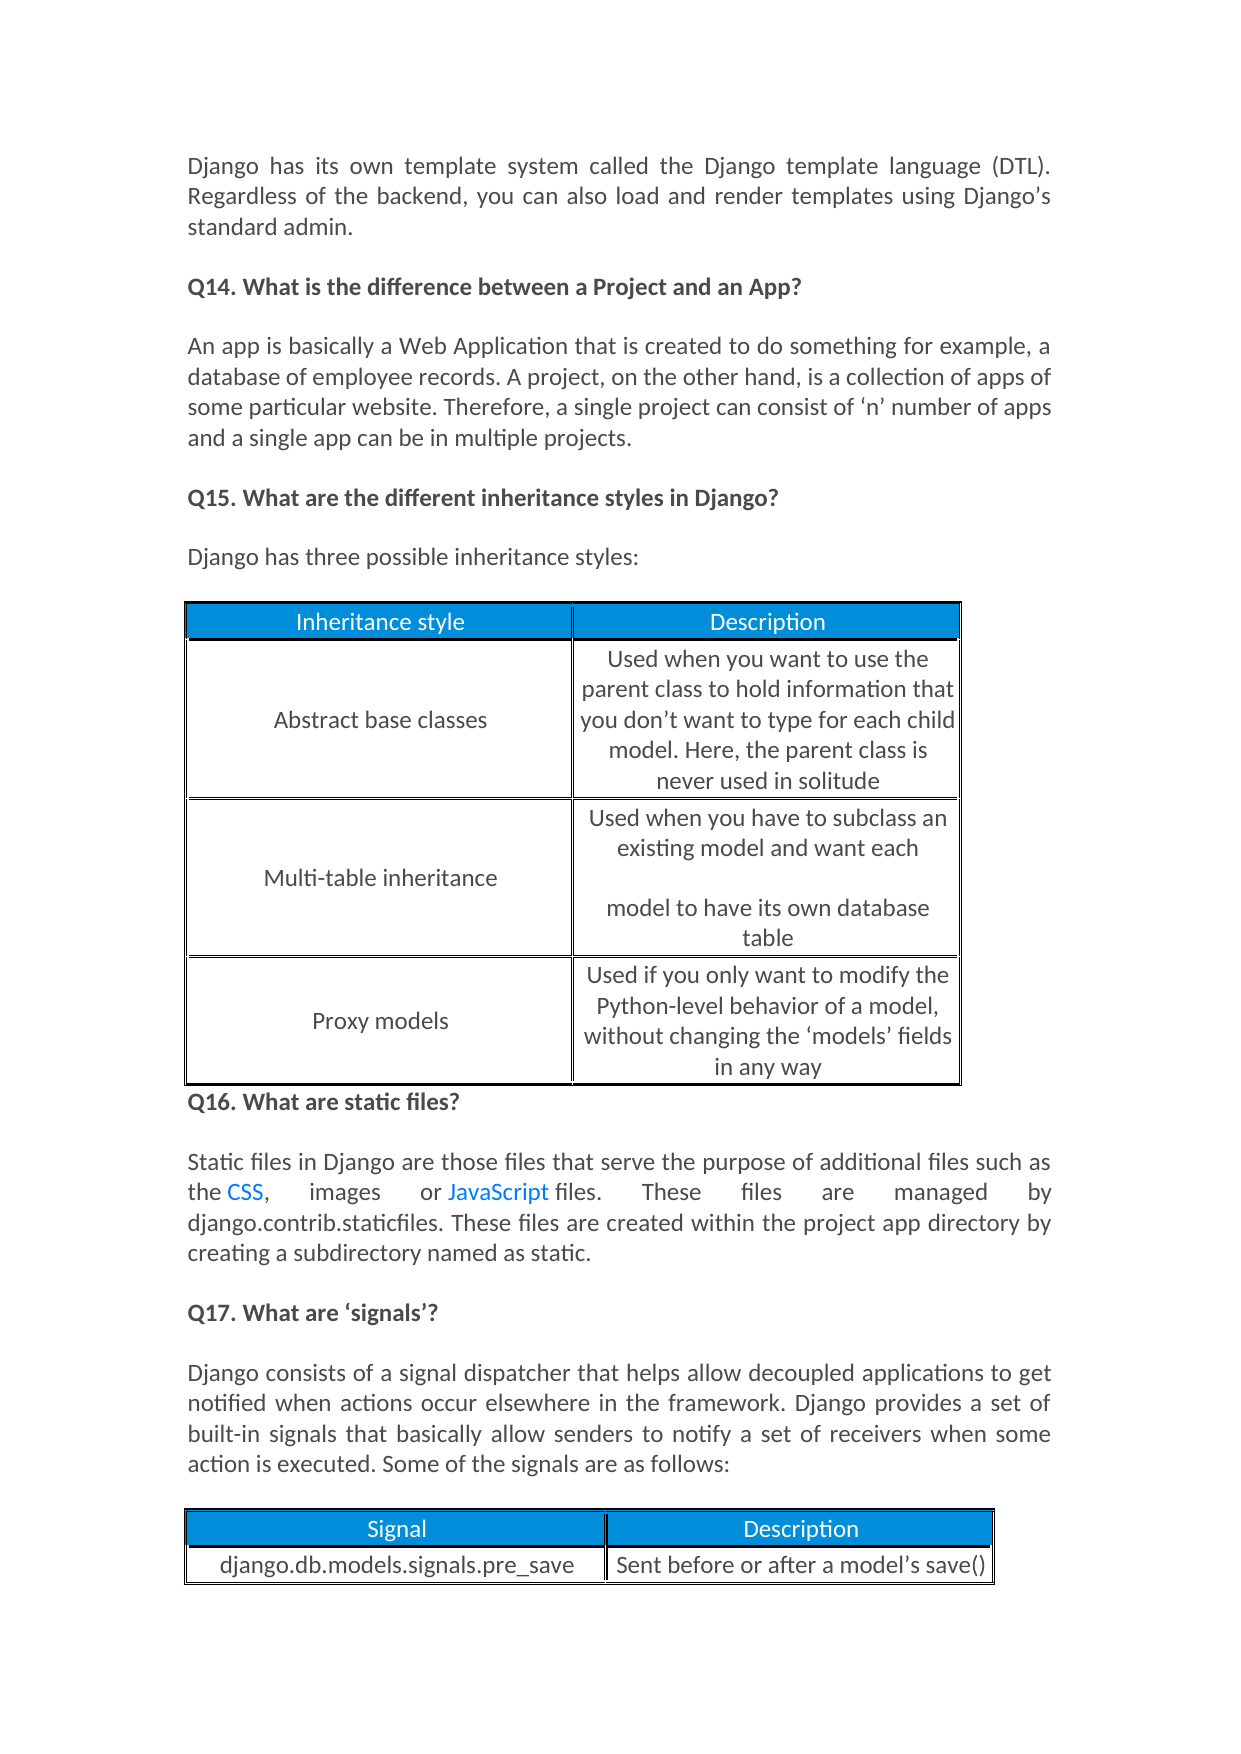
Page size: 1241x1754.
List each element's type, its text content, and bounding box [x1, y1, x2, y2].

table_cell Used when you have to subclass an existing model and want each model to have its own database table [573, 797, 960, 954]
subtitle Q15. What are the different inheritance styles in Django? [187, 482, 1053, 512]
table_header Description [606, 1512, 992, 1545]
table_cell Used if you only want to modify the Python-level behavior of a model, without changing the ‘models’ fields in any way [573, 955, 959, 1083]
table_header Signal [187, 1510, 606, 1545]
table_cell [187, 1545, 606, 1582]
table_header Description [573, 604, 959, 638]
table_cell Multi-table inheritance [185, 797, 573, 954]
text Django consists of a signal dispatcher that helps allow decoupled applications to get notified when actions occur elsewhere in the framework. Django provides a set of built-in signals that basically allow senders to notify a set of receivers when some action is executed. Some of the signals are as follows: [187, 1357, 1053, 1479]
table_header Inheritance style [187, 604, 573, 638]
table_cell Used when you want to use the parent class to hold information that you don’t want to type for each child model. Here, the parent class is never used in solitude [574, 638, 960, 797]
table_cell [606, 1545, 992, 1582]
text Django has its own template system called the Django template language (DTL). Regardless of the backend, you can also load and render templates using Django’s standard admin. [187, 150, 1053, 242]
table_cell Abstract base classes [185, 638, 571, 797]
subtitle Q17. What are ‘signals’? [187, 1297, 1053, 1328]
text Django has three possible inheritance styles: [187, 541, 1053, 572]
table_cell Proxy models [187, 955, 573, 1083]
text An app is basically a Web Application that is created to do something for example, a database of employee records. A project, on the other hand, is a collection of apps of some particular website. Therefore, a single project can consist of ‘n’ number of apps and a single app can be in multiple projects. [187, 330, 1053, 452]
subtitle Q14. What is the difference between a Project and an App? [187, 271, 1053, 301]
subtitle Q16. What are static files? [187, 1086, 1053, 1117]
text Static files in Django are those files that serve the purpose of additional files such as the CSS, images or JavaScript files. These files are managed by django.contrib.staticfiles. These files are created within the project app directory by creating a subdirectory named as static. [187, 1146, 1053, 1268]
